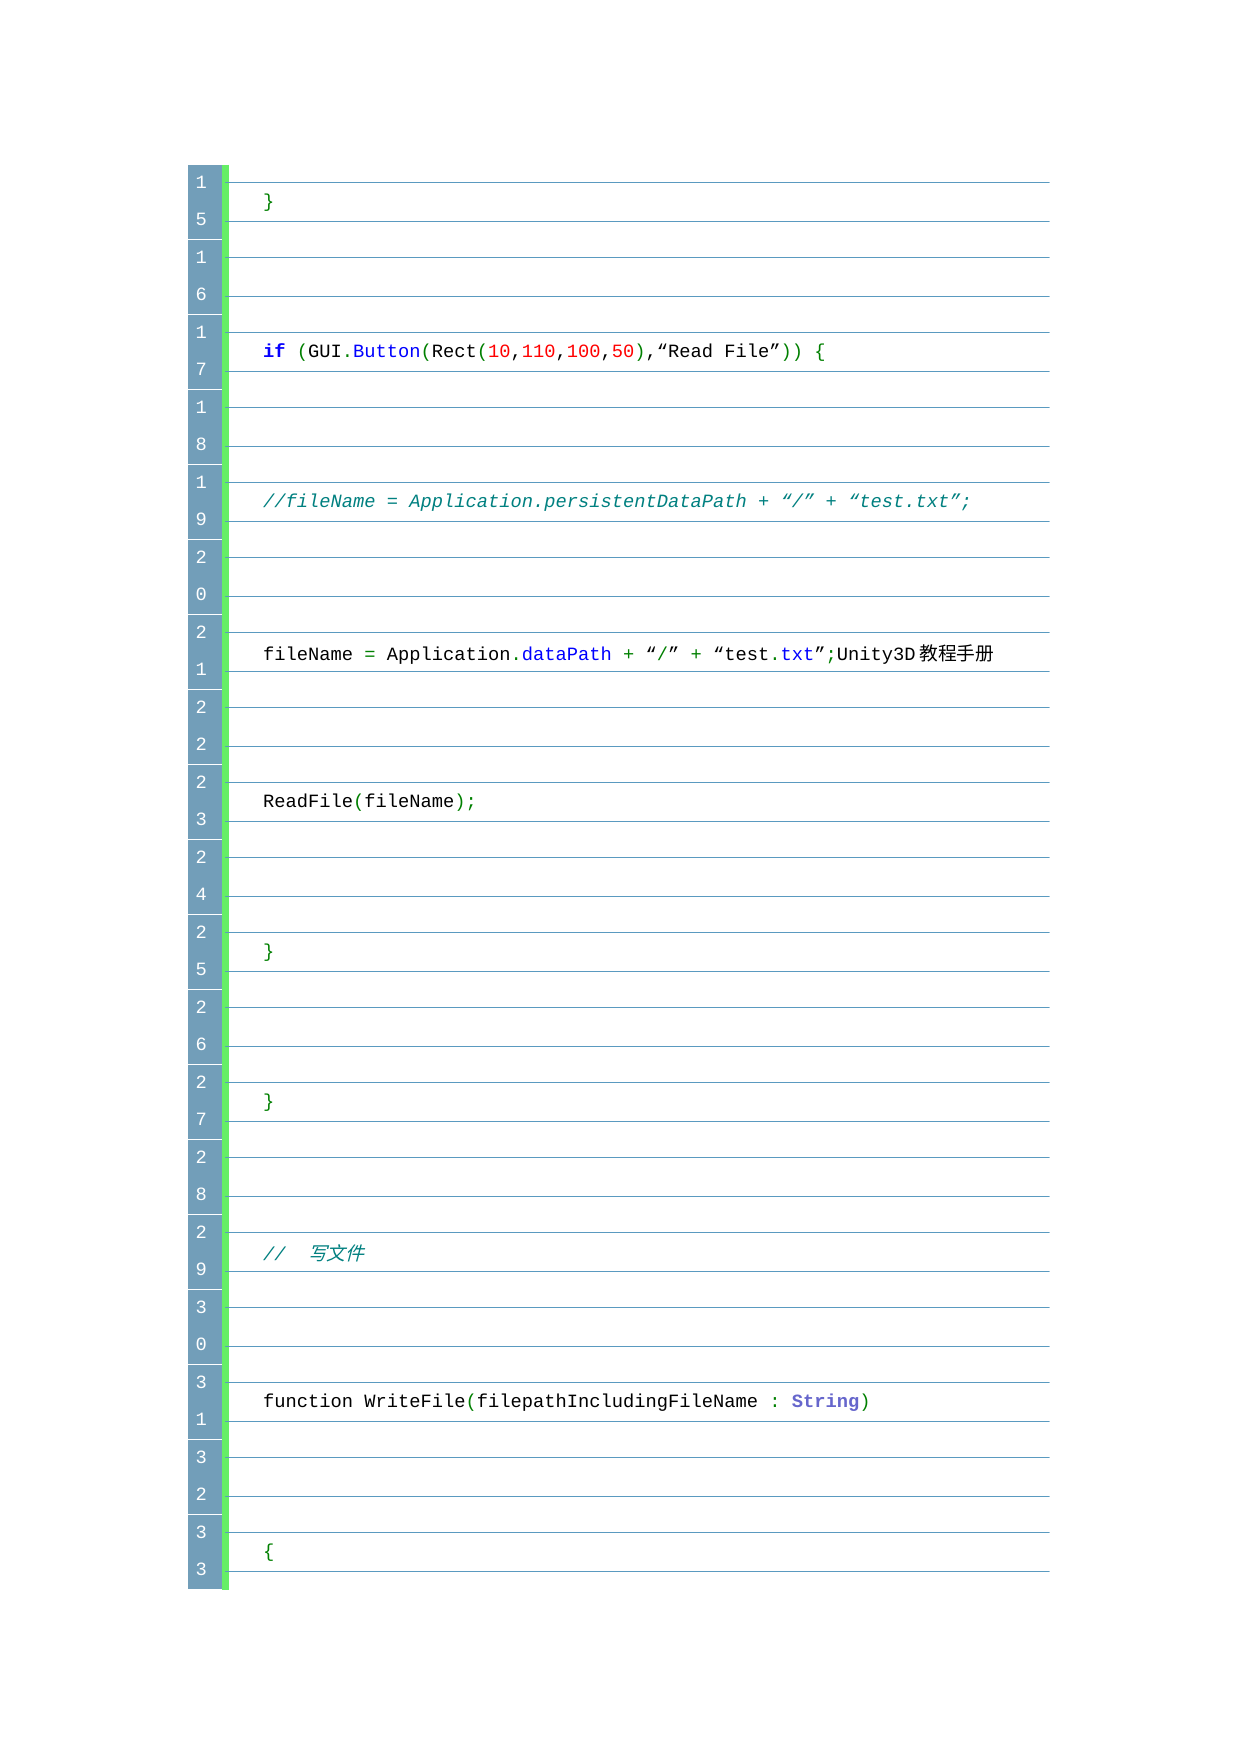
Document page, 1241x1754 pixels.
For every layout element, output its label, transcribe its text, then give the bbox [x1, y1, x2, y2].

table_cell 19 [188, 465, 222, 539]
table_cell 16 [188, 240, 222, 314]
table_cell [229, 840, 1053, 914]
table_cell 17 [188, 315, 222, 389]
table_cell 22 [188, 690, 222, 764]
table_cell 23 [188, 765, 222, 839]
table_cell } [229, 165, 1053, 239]
table_cell fileName = Application.dataPath + “/” + “test.txt”;Unity3D教程手册 [229, 615, 1053, 689]
table_cell [229, 240, 1053, 314]
table_cell 32 [188, 1440, 222, 1514]
table_cell { [229, 1515, 1053, 1589]
table_cell ReadFile(fileName); [229, 765, 1053, 839]
table_cell 28 [188, 1140, 222, 1214]
table_cell 30 [188, 1290, 222, 1364]
table_cell 31 [188, 1365, 222, 1439]
table_cell [229, 540, 1053, 614]
table_cell [229, 1140, 1053, 1214]
table_cell 15 [188, 165, 222, 239]
table_cell 26 [188, 990, 222, 1064]
table_cell 18 [188, 390, 222, 464]
table_cell function WriteFile(filepathIncludingFileName : String) [229, 1365, 1053, 1439]
table_cell [229, 1290, 1053, 1364]
table_cell 24 [188, 840, 222, 914]
table_cell // 写文件 [229, 1215, 1053, 1289]
table_cell //fileName = Application.persistentDataPath + “/” + “test.txt”; [229, 465, 1053, 539]
table_cell [229, 390, 1053, 464]
table_cell 27 [188, 1065, 222, 1139]
table_cell } [229, 1065, 1053, 1139]
table_cell [229, 690, 1053, 764]
table_cell 21 [188, 615, 222, 689]
table_cell 33 [188, 1515, 222, 1589]
table_cell [229, 990, 1053, 1064]
table_cell [229, 1440, 1053, 1514]
table_cell 25 [188, 915, 222, 989]
table_cell 29 [188, 1215, 222, 1289]
table_cell 20 [188, 540, 222, 614]
table_cell if (GUI.Button(Rect(10,110,100,50),“Read File”)) { [229, 315, 1053, 389]
table_cell } [229, 915, 1053, 989]
